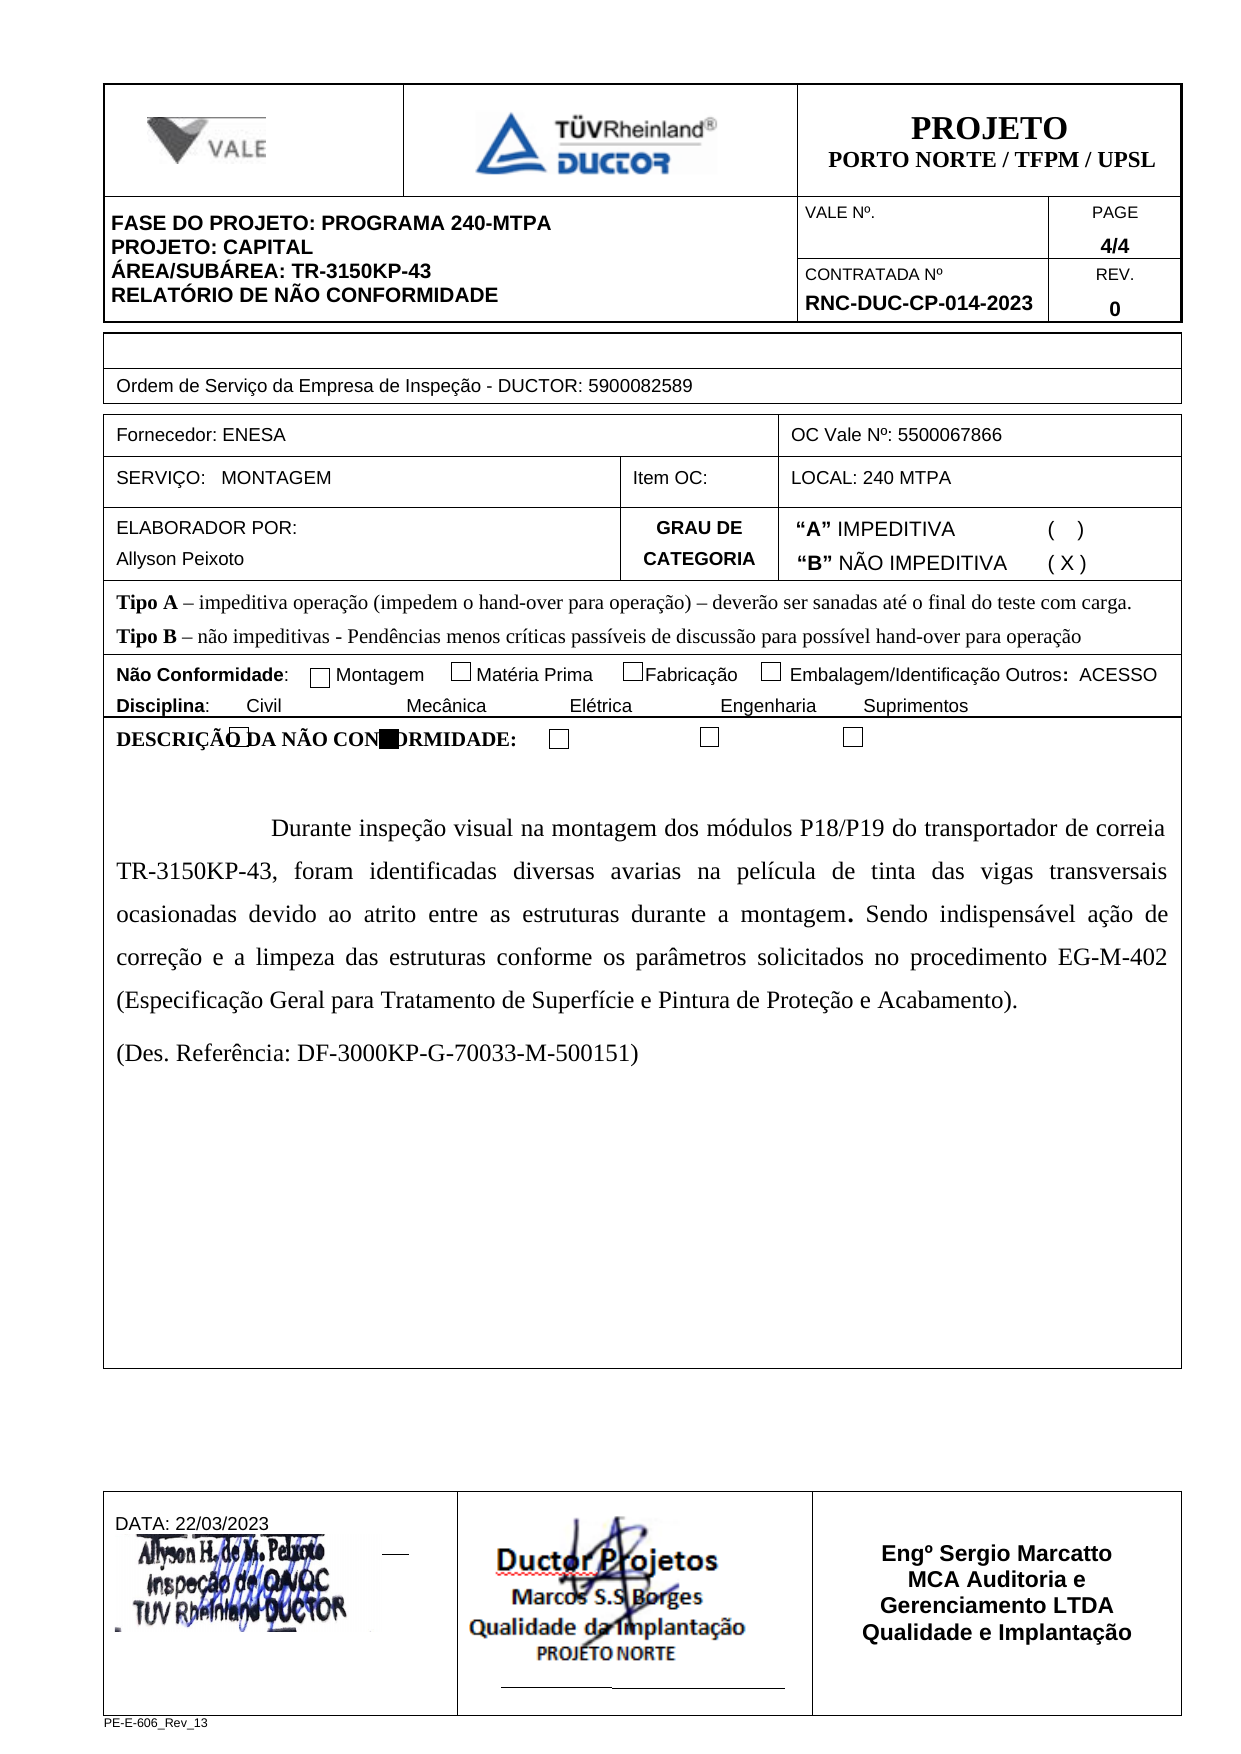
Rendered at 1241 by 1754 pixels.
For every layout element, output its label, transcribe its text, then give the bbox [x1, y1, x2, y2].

picture [468, 94, 736, 187]
table_header [104, 334, 1181, 368]
table_cell Não Conformidade: Montagem Matéria Prima Fabricação Embalagem/Identificação Outros: ACESSO Disciplina: Civil Mecânica Elétrica Engenharia Suprimentos [104, 655, 1181, 716]
table_cell GRAU DE CATEGORIA [621, 508, 778, 580]
picture [469, 1515, 749, 1669]
table_header Fornecedor: ENESA [104, 415, 778, 456]
table_cell SERVIÇO: MONTAGEM [104, 457, 620, 507]
picture [147, 117, 266, 164]
table_cell Item OC: [621, 457, 778, 507]
table_cell LOCAL: 240 MTPA [779, 457, 1181, 507]
picture [114, 1534, 382, 1632]
table_cell Ordem de Serviço da Empresa de Inspeção - DUCTOR: 5900082589 [104, 369, 1181, 403]
table_cell Tipo A – impeditiva operação (impedem o hand-over para operação) – deverão ser sanadas até o final do teste com carga. Tipo B – não impeditivas - Pendências menos críticas passíveis de discussão para possível hand-over para operação [104, 581, 1181, 653]
table_cell “A” IMPEDITIVA ( ) “B” NÃO IMPEDITIVA ( X ) [779, 508, 1181, 580]
table_cell ELABORADOR POR: Allyson Peixoto [104, 508, 620, 580]
table_cell DESCRIÇÃO DA NÃO CONFORMIDADE: Durante inspeção visual na montagem dos módulos P18/P19 do transportador de correia TR-3150KP-43, foram identificadas diversas avarias na película de tinta das vigas transversais ocasionadas devido ao atrito entre as estruturas durante a montagem. Sendo indispensável ação de correção e a limpeza das estruturas conforme os parâmetros solicitados no procedimento EG-M-402 (Especificação Geral para Tratamento de Superfície e Pintura de Proteção e Acabamento). (Des. Referência: DF-3000KP-G-70033-M-500151) [104, 718, 1181, 1367]
table_header OC Vale Nº: 5500067866 [779, 415, 1181, 456]
